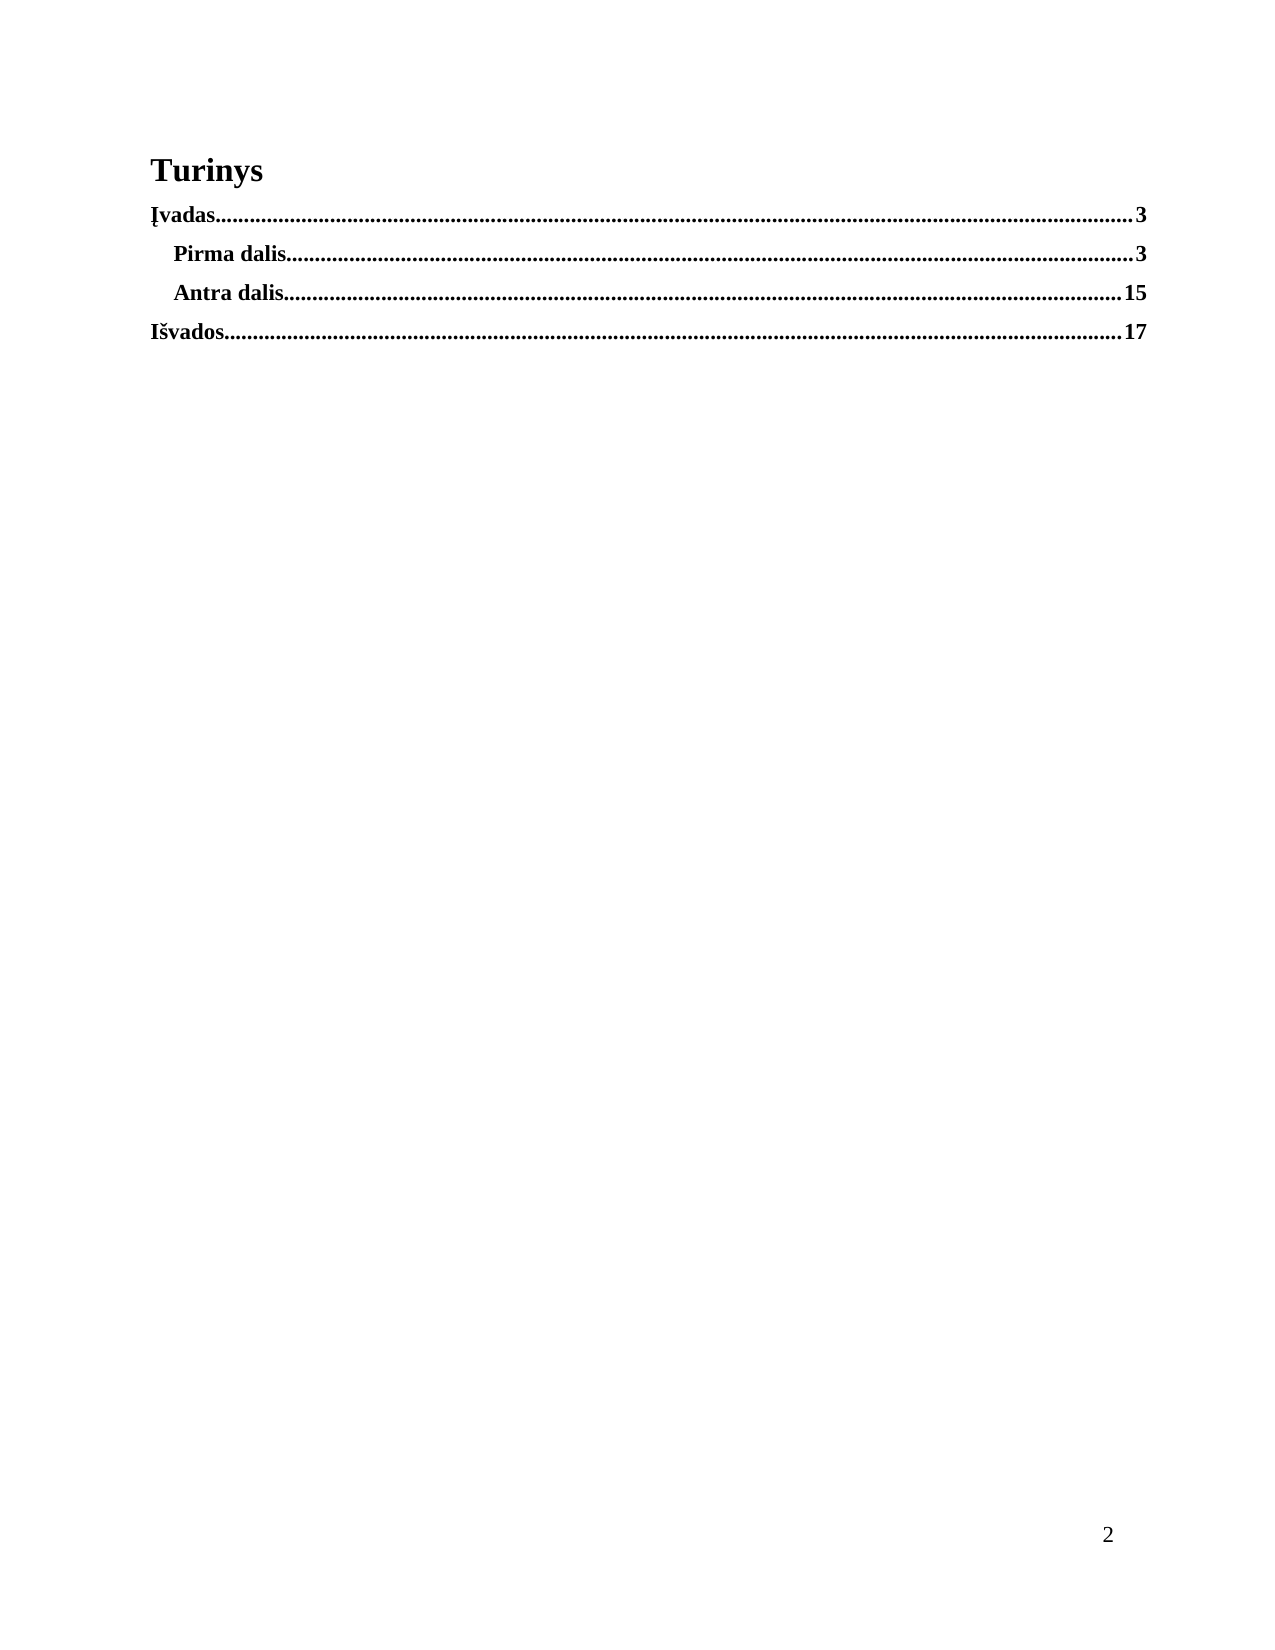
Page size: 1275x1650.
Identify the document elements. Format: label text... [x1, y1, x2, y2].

text Turinys [150, 150, 1148, 188]
